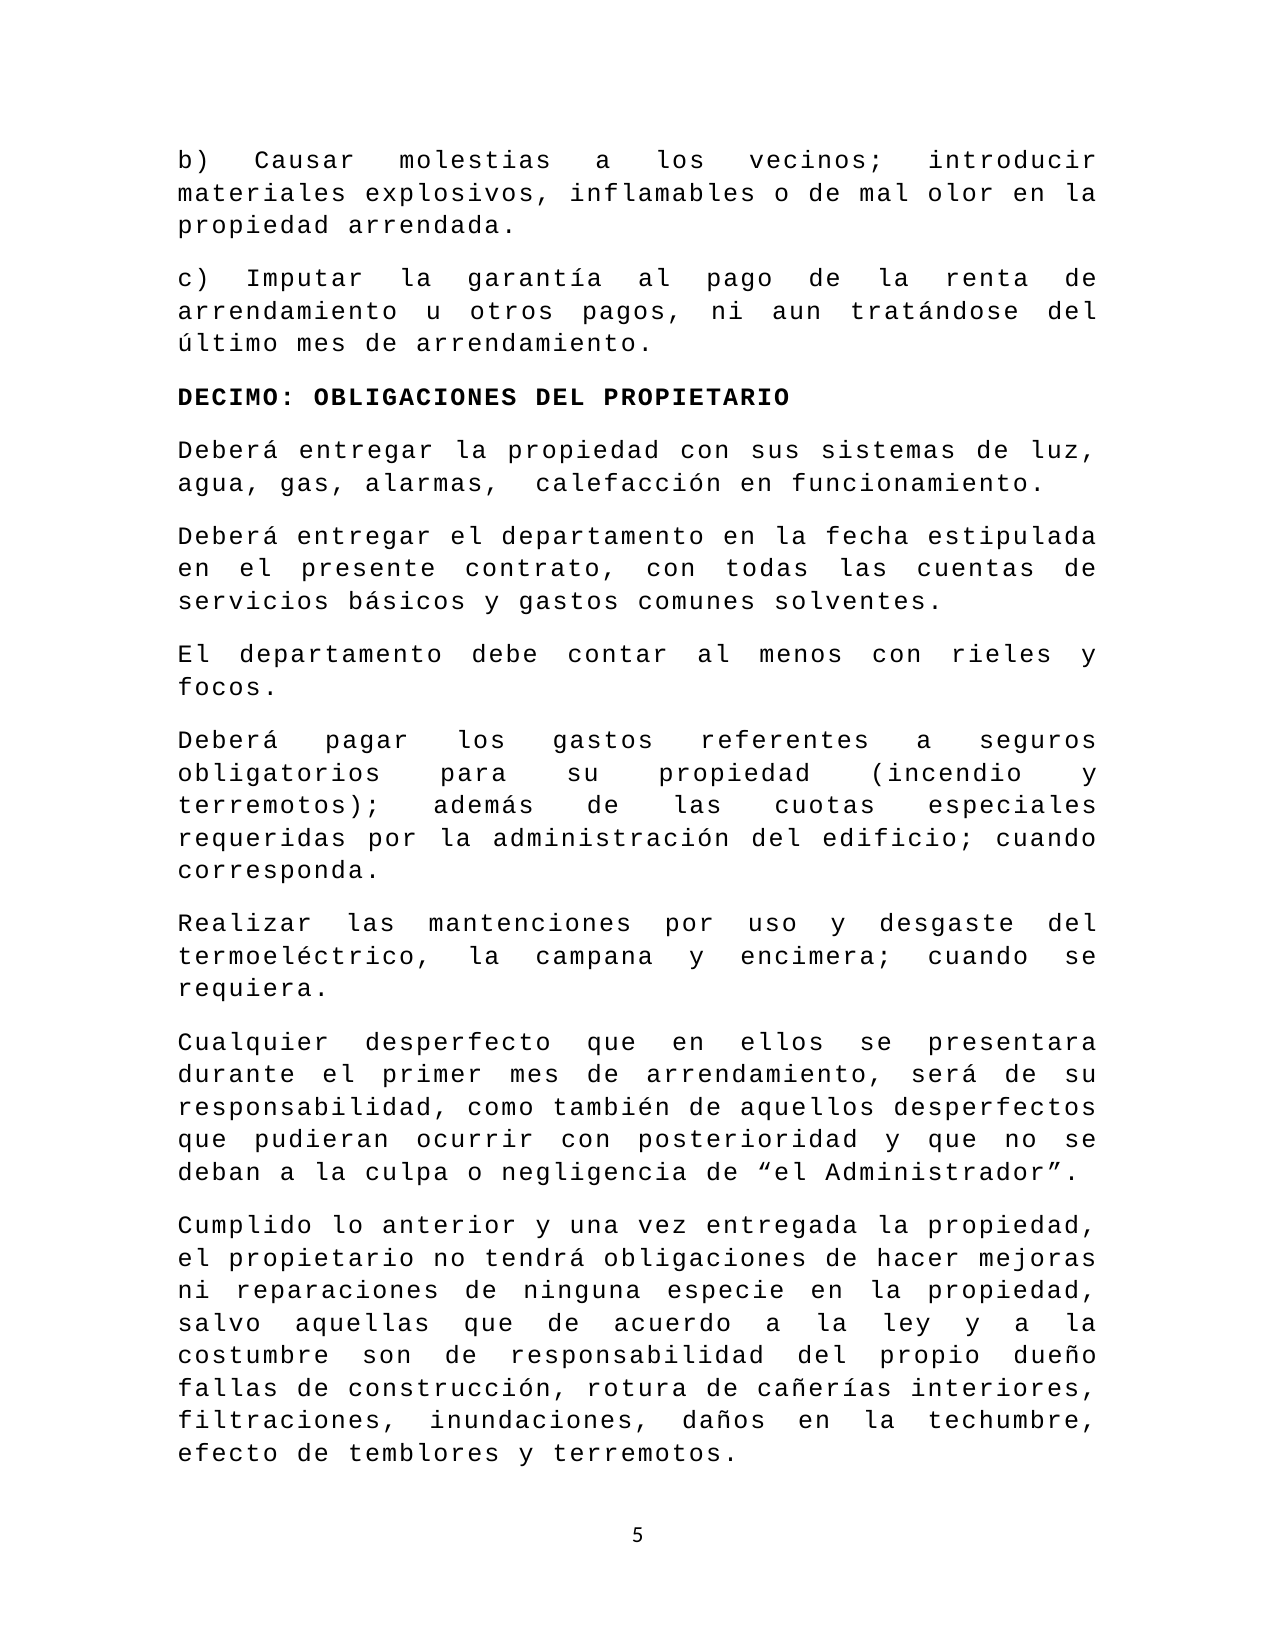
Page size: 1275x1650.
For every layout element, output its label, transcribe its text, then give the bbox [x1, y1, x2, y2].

text Cualquier desperfecto que en ellos se presentara durante el primer mes de arrendamiento, será de su responsabilidad, como también de aquellos desperfectos que pudieran ocurrir con posterioridad y que no se deban a la culpa o negligencia de “el Administrador”. [177, 1029, 1098, 1188]
text Realizar las mantenciones por uso y desgaste del termoeléctrico, la campana y encimera; cuando se requiera. [177, 911, 1098, 1004]
text Deberá entregar el departamento en la fecha estipulada en el presente contrato, con todas las cuentas de servicios básicos y gastos comunes solventes. [177, 523, 1098, 617]
text Deberá pagar los gastos referentes a seguros obligatorios para su propiedad (incendio y terremotos); además de las cuotas especiales requeridas por la administración del edificio; cuando corresponda. [177, 728, 1098, 886]
text b) Causar molestias a los vecinos; introducir materiales explosivos, inflamables o de mal olor en la propiedad arrendada. [177, 148, 1098, 241]
text c) Imputar la garantía al pago de la renta de arrendamiento u otros pagos, ni aun tratándose del último mes de arrendamiento. [177, 266, 1098, 359]
text DECIMO: OBLIGACIONES DEL PROPIETARIO [177, 384, 1098, 413]
text El departamento debe contar al menos con rieles y focos. [177, 642, 1098, 703]
text Cumplido lo anterior y una vez entregada la propiedad, el propietario no tendrá obligaciones de hacer mejoras ni reparaciones de ninguna especie en la propiedad, salvo aquellas que de acuerdo a la ley y a la costumbre son de responsabilidad del propio dueño fallas de construcción, rotura de cañerías interiores, filtraciones, inundaciones, daños en la techumbre, efecto de temblores y terremotos. [177, 1213, 1098, 1468]
text Deberá entregar la propiedad con sus sistemas de luz, agua, gas, alarmas, calefacción en funcionamiento. [177, 438, 1098, 498]
